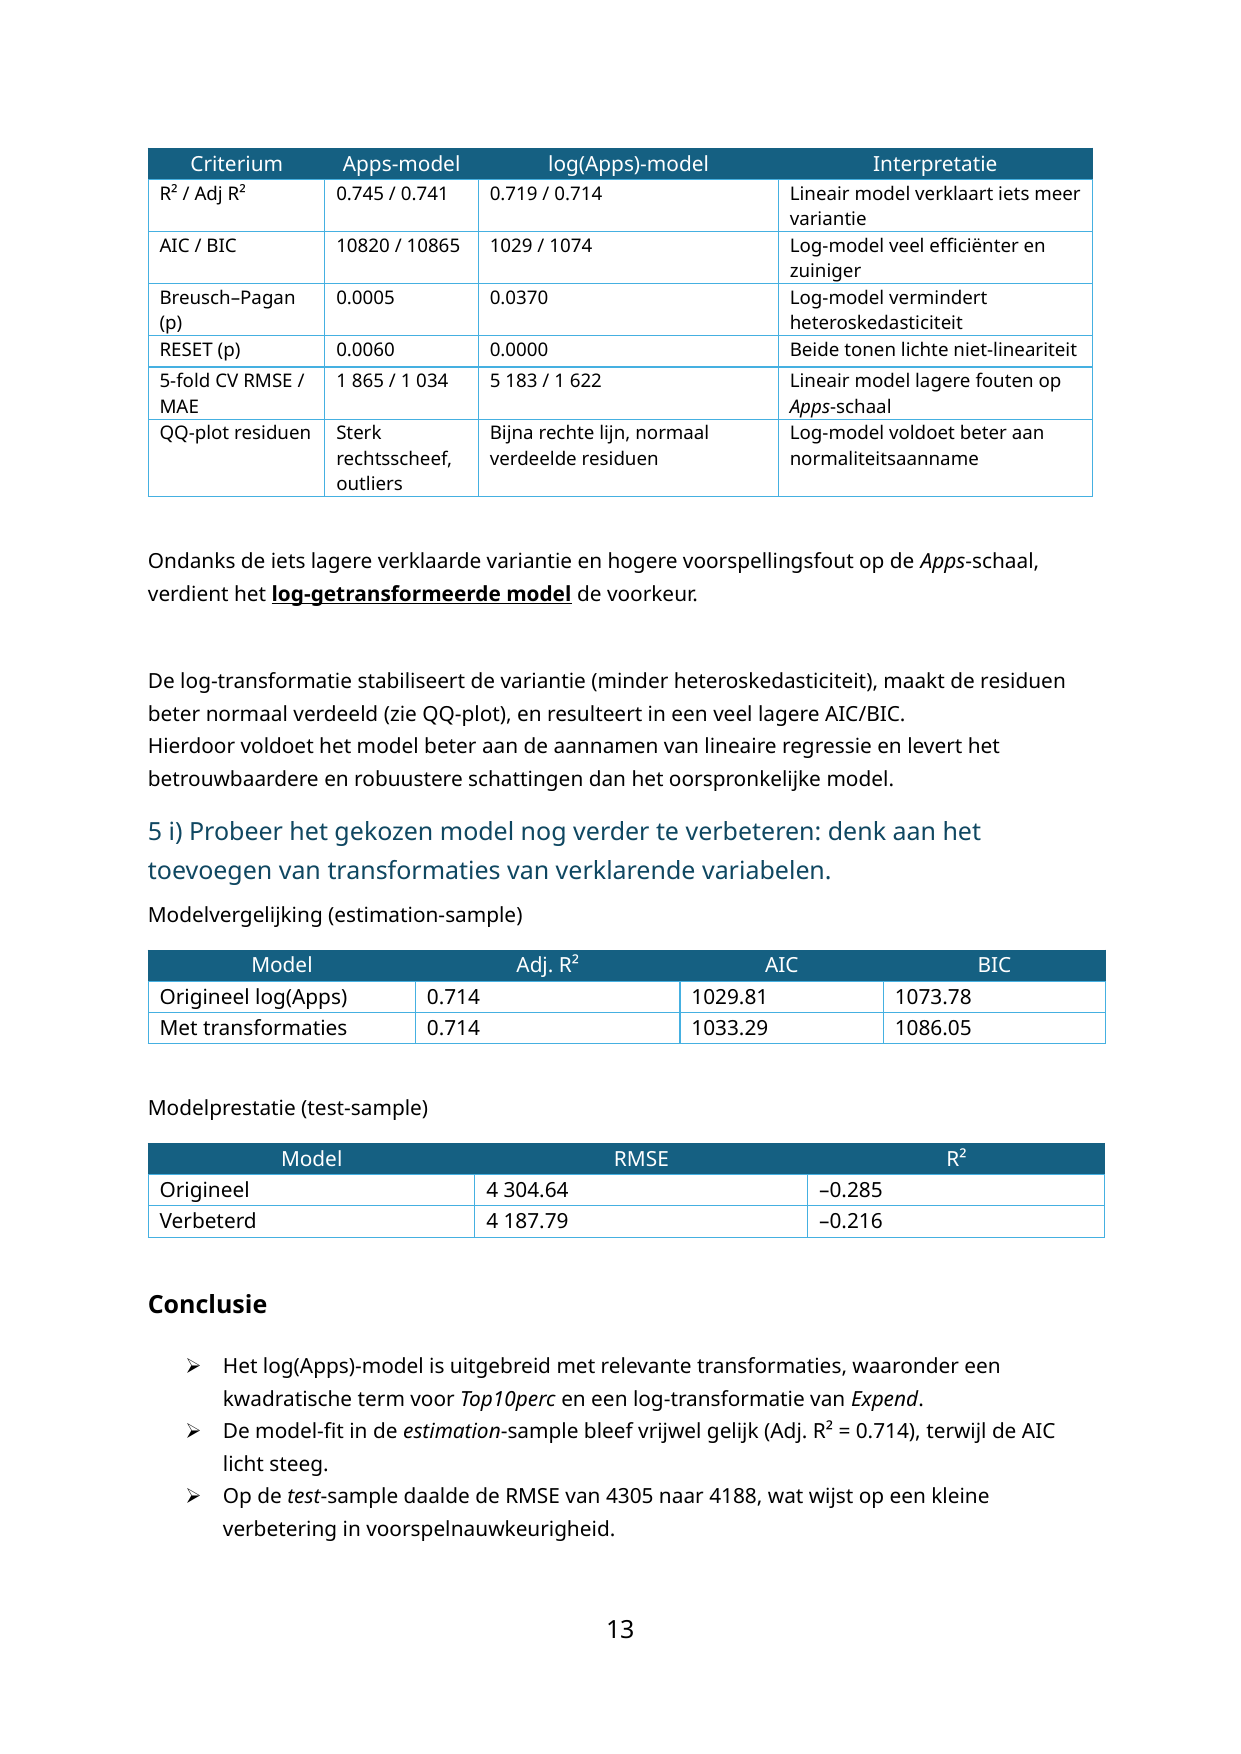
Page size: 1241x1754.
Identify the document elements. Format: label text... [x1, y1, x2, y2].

table_cell QQ-plot residuen [149, 420, 324, 496]
table_cell Log-model veel efficiënter en zuiniger [779, 232, 1092, 283]
table_cell 1029.81 [681, 982, 883, 1012]
table_cell 5-fold CV RMSE / MAE [149, 368, 324, 418]
table_cell Log-model vermindert heteroskedasticiteit [779, 284, 1092, 335]
text Conclusie [148, 1287, 1093, 1321]
table_header BIC [884, 951, 1105, 981]
table_cell Beide tonen lichte niet-lineariteit [779, 336, 1092, 366]
table_cell 1029 / 1074 [479, 232, 778, 283]
table_header RMSE [475, 1144, 807, 1174]
table_header R² [808, 1144, 1104, 1174]
table_cell Verbeterd [149, 1206, 474, 1237]
table_header Model [149, 1144, 474, 1174]
table_cell Lineair model lagere fouten op Apps-schaal [779, 368, 1092, 418]
table_cell 0.0000 [479, 336, 778, 366]
table_cell Breusch–Pagan (p) [149, 284, 324, 335]
table_cell AIC / BIC [149, 232, 324, 283]
table_cell RESET (p) [149, 336, 324, 366]
table_cell 0.719 / 0.714 [479, 180, 778, 231]
table_header Model [149, 951, 415, 981]
table_cell –0.216 [808, 1206, 1104, 1237]
list Op de test-sample daalde de RMSE van 4305 naar 4188, wat wijst op een kleine verbetering in voorspel­nauwkeurigheid. [185, 1481, 1093, 1542]
table_cell Sterk rechtsscheef, outliers [325, 420, 478, 496]
table_cell 1073.78 [884, 982, 1105, 1012]
subtitle 5 i) Probeer het gekozen model nog verder te verbeteren: denk aan het toevoegen van transformaties van verklarende variabelen. [148, 813, 1093, 887]
text De log-transformatie stabiliseert de variantie (minder heteroskedasticiteit), maakt de residuen beter normaal verdeeld (zie QQ-plot), en resulteert in een veel lagere AIC/BIC. Hierdoor voldoet het model beter aan de aannamen van lineaire regressie en levert het betrouwbaardere en robuustere schattingen dan het oorspronkelijke model. [148, 628, 1093, 793]
table_cell –0.285 [808, 1175, 1104, 1205]
table_cell R² / Adj R² [149, 180, 324, 231]
table_cell 0.714 [416, 982, 679, 1012]
table_cell Origineel log(Apps) [149, 982, 415, 1012]
table_cell 0.0005 [325, 284, 478, 335]
list De model-fit in de estimation-sample bleef vrijwel gelijk (Adj. R² = 0.714), terwijl de AIC licht steeg. [185, 1416, 1093, 1477]
text Modelprestatie (test-sample) [148, 1093, 1093, 1122]
table_cell 0.0060 [325, 336, 478, 366]
table_cell 4 187.79 [475, 1206, 807, 1237]
table_cell 0.714 [416, 1013, 679, 1043]
table_header Adj. R² [416, 951, 679, 981]
table_cell 0.745 / 0.741 [325, 180, 478, 231]
table_header log(Apps)-model [479, 149, 778, 179]
table_header Criterium [149, 149, 324, 179]
table_header Apps-model [325, 149, 478, 179]
table_cell 10820 / 10865 [325, 232, 478, 283]
table_cell 4 304.64 [475, 1175, 807, 1205]
text Ondanks de iets lagere verklaarde variantie en hogere voorspellingsfout op de Apps-schaal, verdient het log-getransformeerde model de voorkeur. [148, 546, 1093, 607]
table_cell Log-model voldoet beter aan normaliteitsaanname [779, 420, 1092, 496]
text Modelvergelijking (estimation-sample) [148, 900, 1093, 929]
table_cell Bijna rechte lijn, normaal verdeelde residuen [479, 420, 778, 496]
table_header AIC [681, 951, 883, 981]
table_cell 1086.05 [884, 1013, 1105, 1043]
table_cell Origineel [149, 1175, 474, 1205]
table_cell 1 865 / 1 034 [325, 368, 478, 418]
table_header Interpretatie [779, 149, 1092, 179]
table_cell 0.0370 [479, 284, 778, 335]
list Het log(Apps)-model is uitgebreid met relevante transformaties, waaronder een kwadratische term voor Top10perc en een log-transformatie van Expend. [185, 1351, 1093, 1412]
table_cell Met transformaties [149, 1013, 415, 1043]
table_cell Lineair model verklaart iets meer variantie [779, 180, 1092, 231]
table_cell 5 183 / 1 622 [479, 368, 778, 418]
table_cell 1033.29 [681, 1013, 883, 1043]
